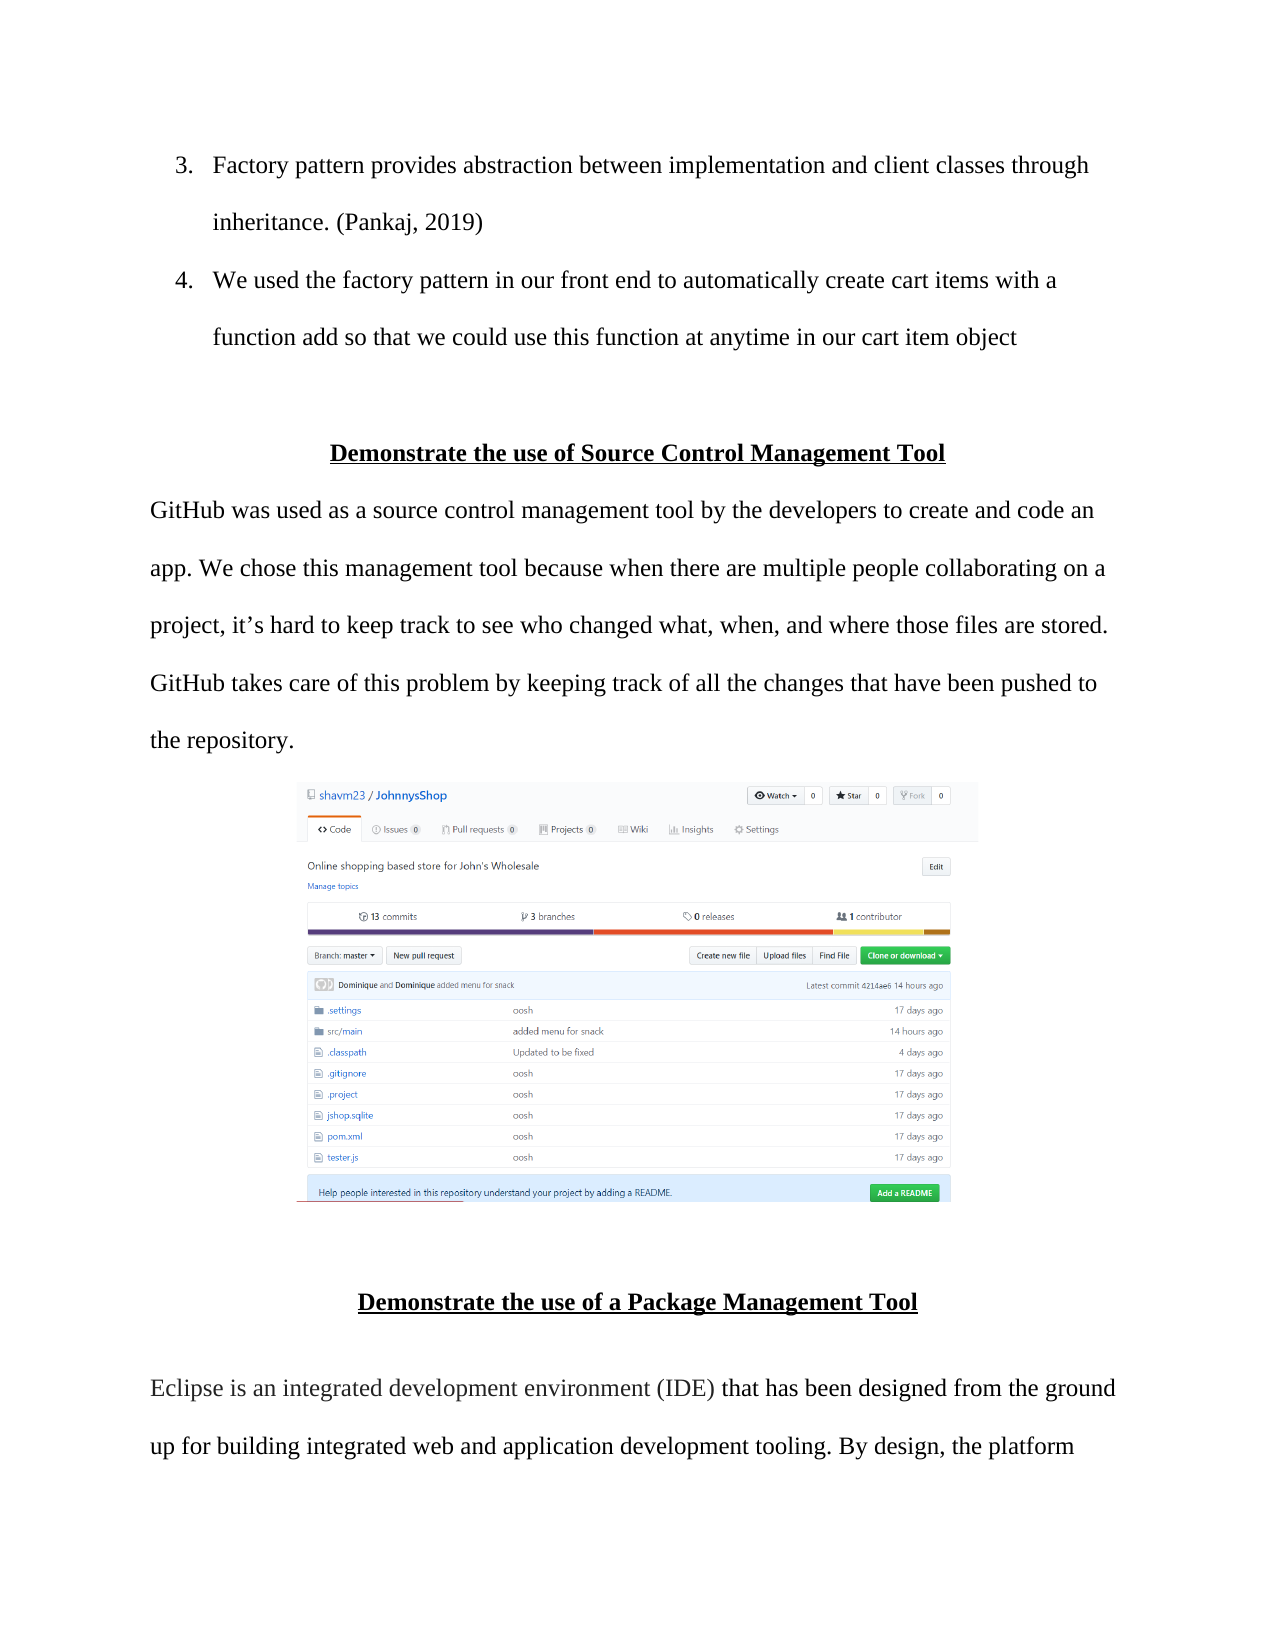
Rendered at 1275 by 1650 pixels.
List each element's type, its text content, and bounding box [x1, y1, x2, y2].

text Demonstrate the use of a Package Management Tool [150, 1287, 1125, 1316]
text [150, 1373, 1125, 1460]
list Factory pattern provides abstraction between implementation and client classes through inheritance. [175, 150, 1125, 236]
text GitHub was used as a source control management tool by the developers to create and code an app. We chose this management tool because when there are multiple people collaborating on a project, it’s hard to keep track to see who changed what, when, and where those files are stored. GitHub takes care of this problem by keeping track of all the changes that have been pushed to the repository. [150, 495, 1125, 754]
text Demonstrate the use of Source Control Management Tool [150, 438, 1125, 467]
picture [296, 782, 979, 1202]
list We used the factory pattern in our front end to automatically create cart items with a function add so that we could use this function at anytime in our cart item object [175, 265, 1125, 351]
